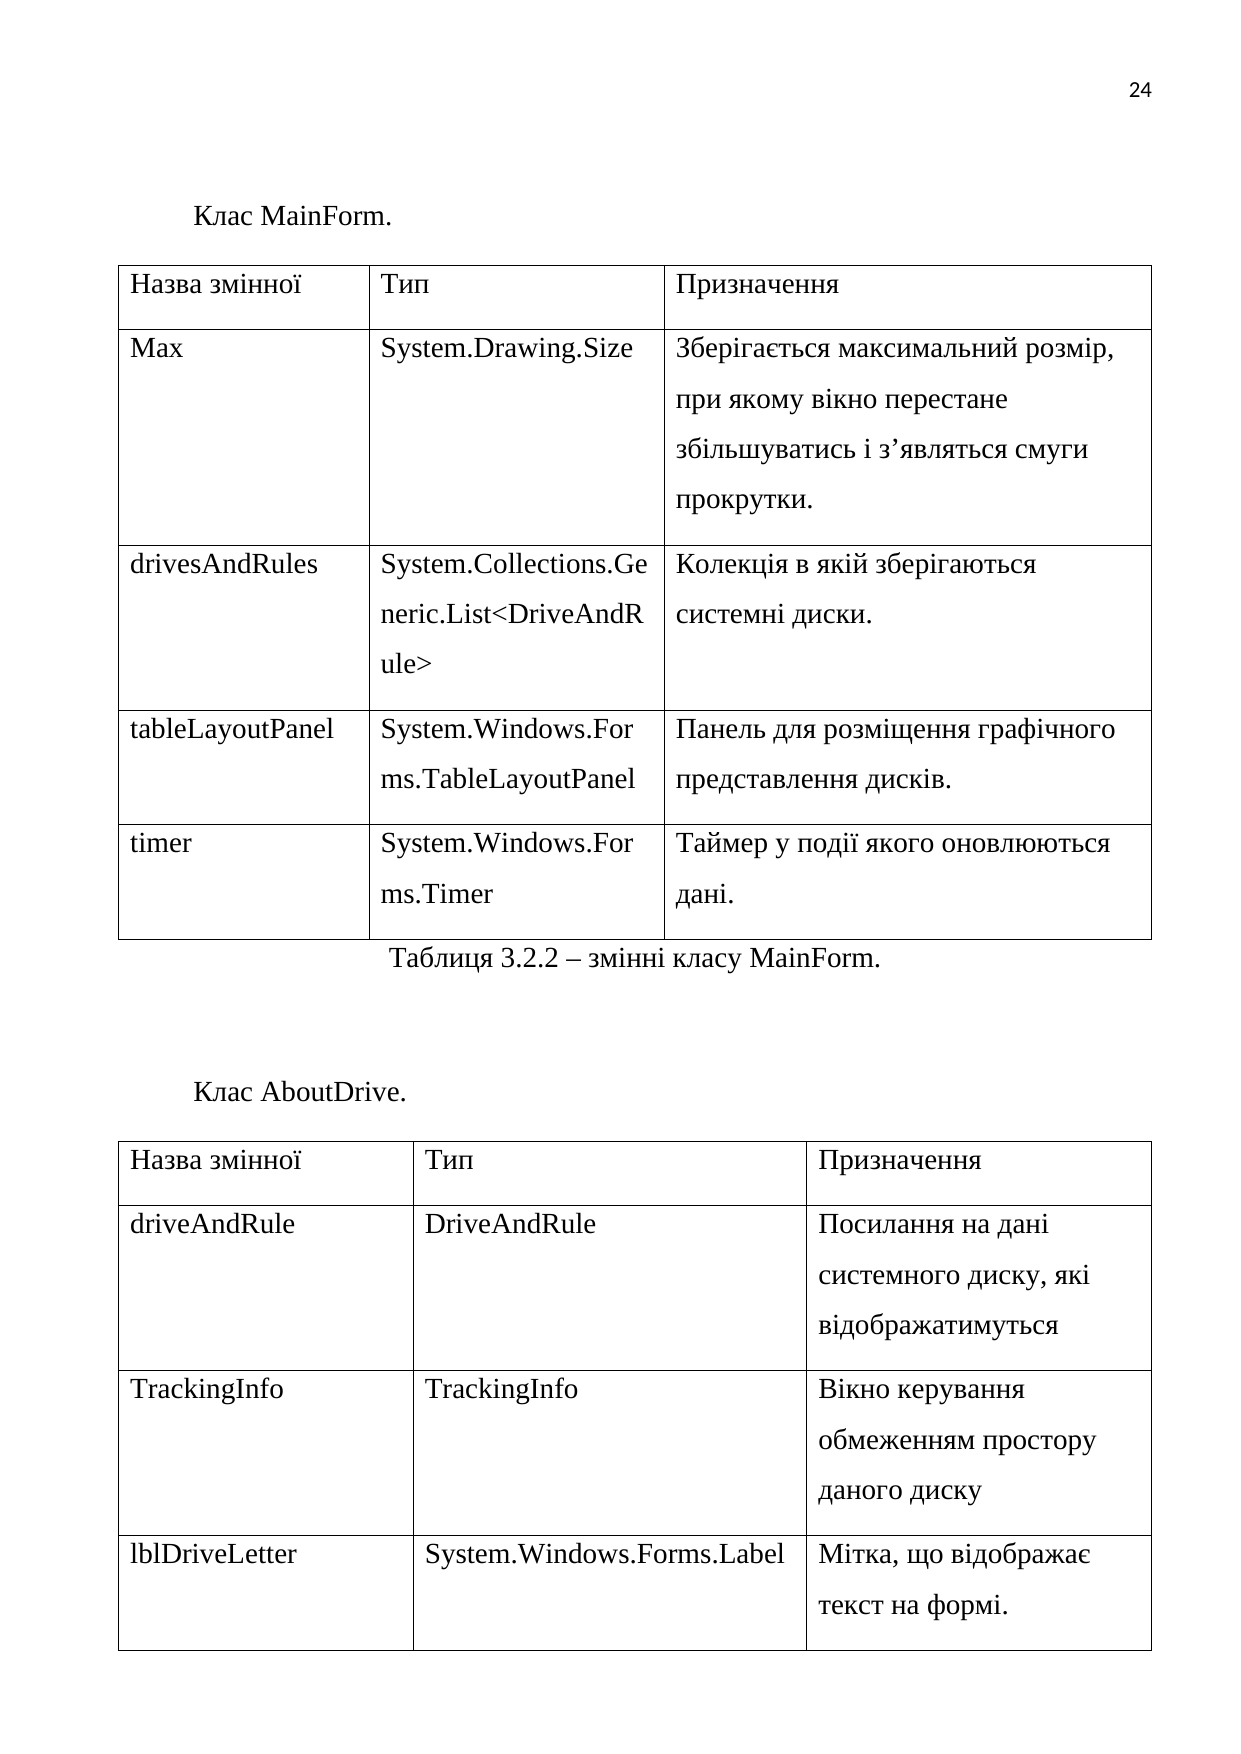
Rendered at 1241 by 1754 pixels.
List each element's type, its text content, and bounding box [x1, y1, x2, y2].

table_cell System.Windows.Forms.Timer [370, 825, 664, 939]
table_cell Таймер у події якого оновлюються дані. [665, 825, 1151, 939]
table_cell Зберігається максимальний розмір, при якому вікно перестане збільшуватись і з’являться смуги прокрутки. [665, 330, 1151, 545]
table_header Призначення [807, 1142, 1151, 1205]
table_cell Мітка, що відображає текст на формі. [807, 1536, 1151, 1650]
table_header Тип [414, 1142, 806, 1205]
table_cell drivesAndRules [119, 546, 369, 710]
table_cell Посилання на дані системного диску, які відображатимуться [807, 1206, 1151, 1370]
table_header Тип [370, 266, 664, 329]
table_cell driveAndRule [119, 1206, 413, 1370]
table_cell System.Drawing.Size [370, 330, 664, 545]
table_cell Вікно керування обмеженням простору даного диску [807, 1371, 1151, 1535]
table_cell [414, 1536, 806, 1650]
text Клас MainForm. [118, 198, 1152, 232]
table_cell DriveAndRule [414, 1206, 806, 1370]
table_cell Панель для розміщення графічного представлення дисків. [665, 711, 1151, 824]
table_cell tableLayoutPanel [119, 711, 369, 824]
text Клас AboutDrive. [118, 1074, 1152, 1108]
table_cell TrackingInfo [414, 1371, 806, 1535]
table_cell System.Collections.Generic.List<DriveAndRule> [370, 546, 664, 710]
table_cell Колекція в якій зберігаються системні диски. [665, 546, 1151, 710]
table_header Назва змінної [119, 266, 369, 329]
table_cell Max [119, 330, 369, 545]
table_header Призначення [665, 266, 1151, 329]
text Таблиця 3.2.2 – змінні класу MainForm. [118, 940, 1152, 974]
table_cell lblDriveLetter [119, 1536, 413, 1650]
table_header Назва змінної [119, 1142, 413, 1205]
table_cell TrackingInfo [119, 1371, 413, 1535]
table_cell System.Windows.Forms.TableLayoutPanel [370, 711, 664, 824]
table_cell timer [119, 825, 369, 939]
